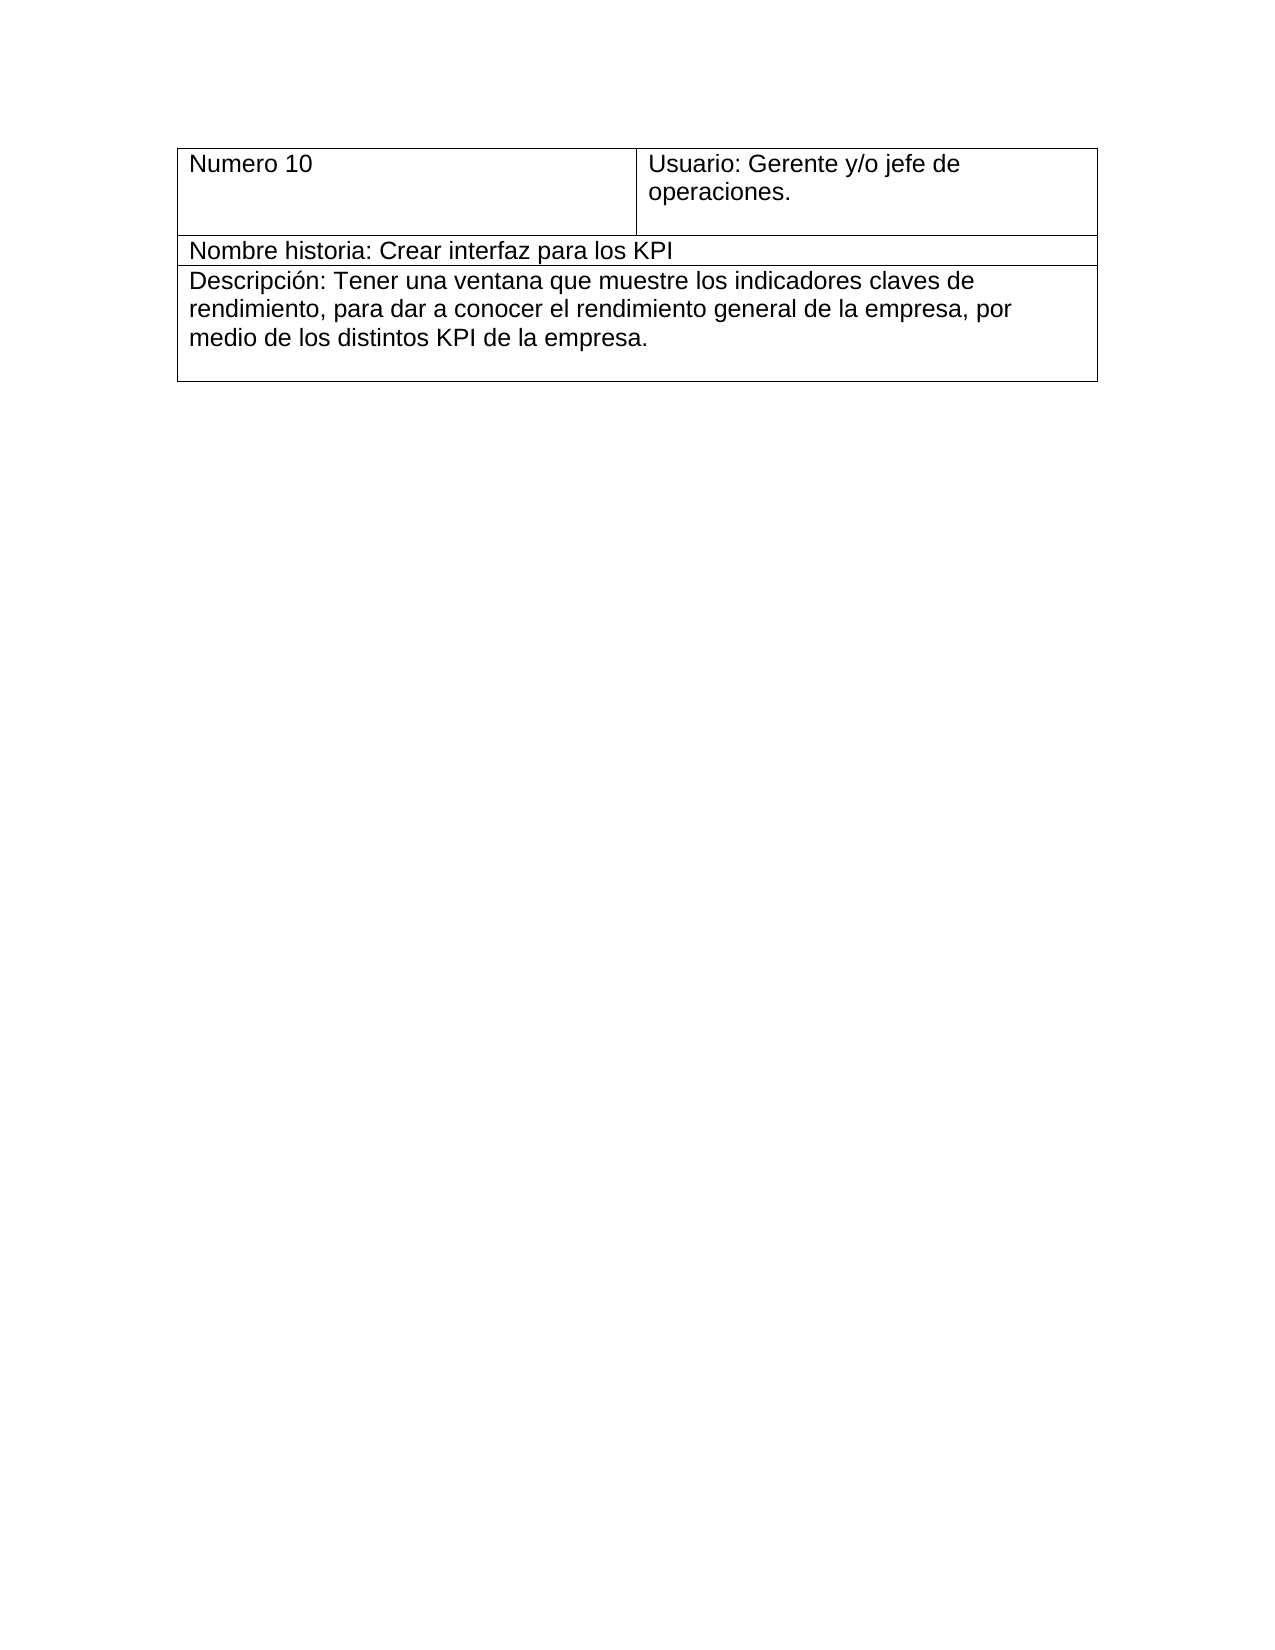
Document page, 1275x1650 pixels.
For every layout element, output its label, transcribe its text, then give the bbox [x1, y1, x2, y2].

table_header Numero 10 [178, 149, 636, 235]
table_cell Descripción: Tener una ventana que muestre los indicadores claves de rendimiento, para dar a conocer el rendimiento general de la empresa, por medio de los distintos KPI de la empresa. [178, 266, 1097, 381]
table_header Usuario: Gerente y/o jefe de operaciones. [637, 149, 1097, 235]
table_cell Nombre historia: Crear interfaz para los KPI [178, 236, 1097, 265]
